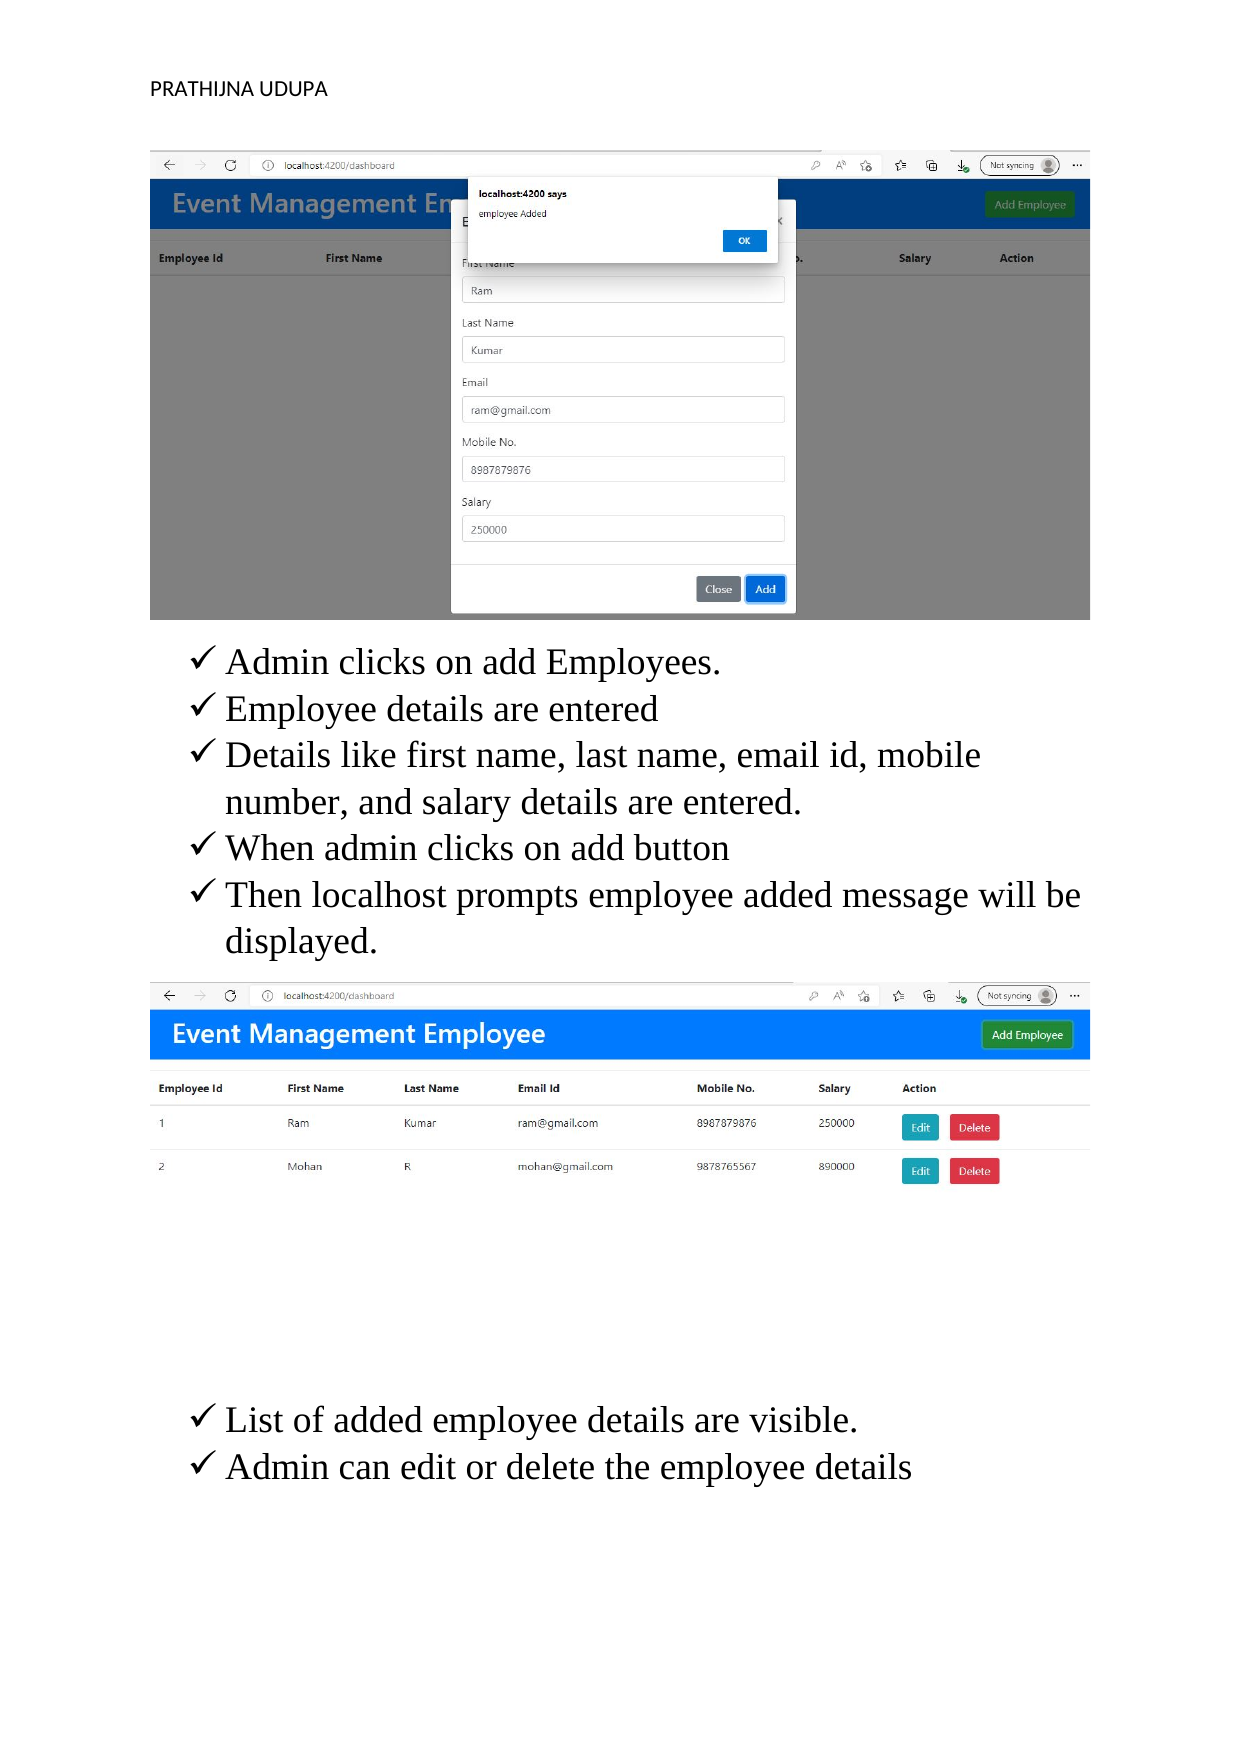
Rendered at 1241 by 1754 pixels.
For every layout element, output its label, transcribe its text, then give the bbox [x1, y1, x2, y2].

list Admin clicks on add Employees. [187, 639, 1090, 683]
list List of added employee details are visible. [187, 1398, 1090, 1441]
list Admin can edit or delete the employee details [187, 1444, 1090, 1488]
list When admin clicks on add button [187, 826, 1090, 869]
picture [150, 982, 1091, 1379]
picture [150, 150, 1091, 620]
list Details like first name, last name, email id, mobile number, and salary details are entered. [187, 733, 1090, 822]
list Then localhost prompts employee added message will be displayed. [187, 872, 1090, 962]
list Employee details are entered [187, 686, 1090, 729]
